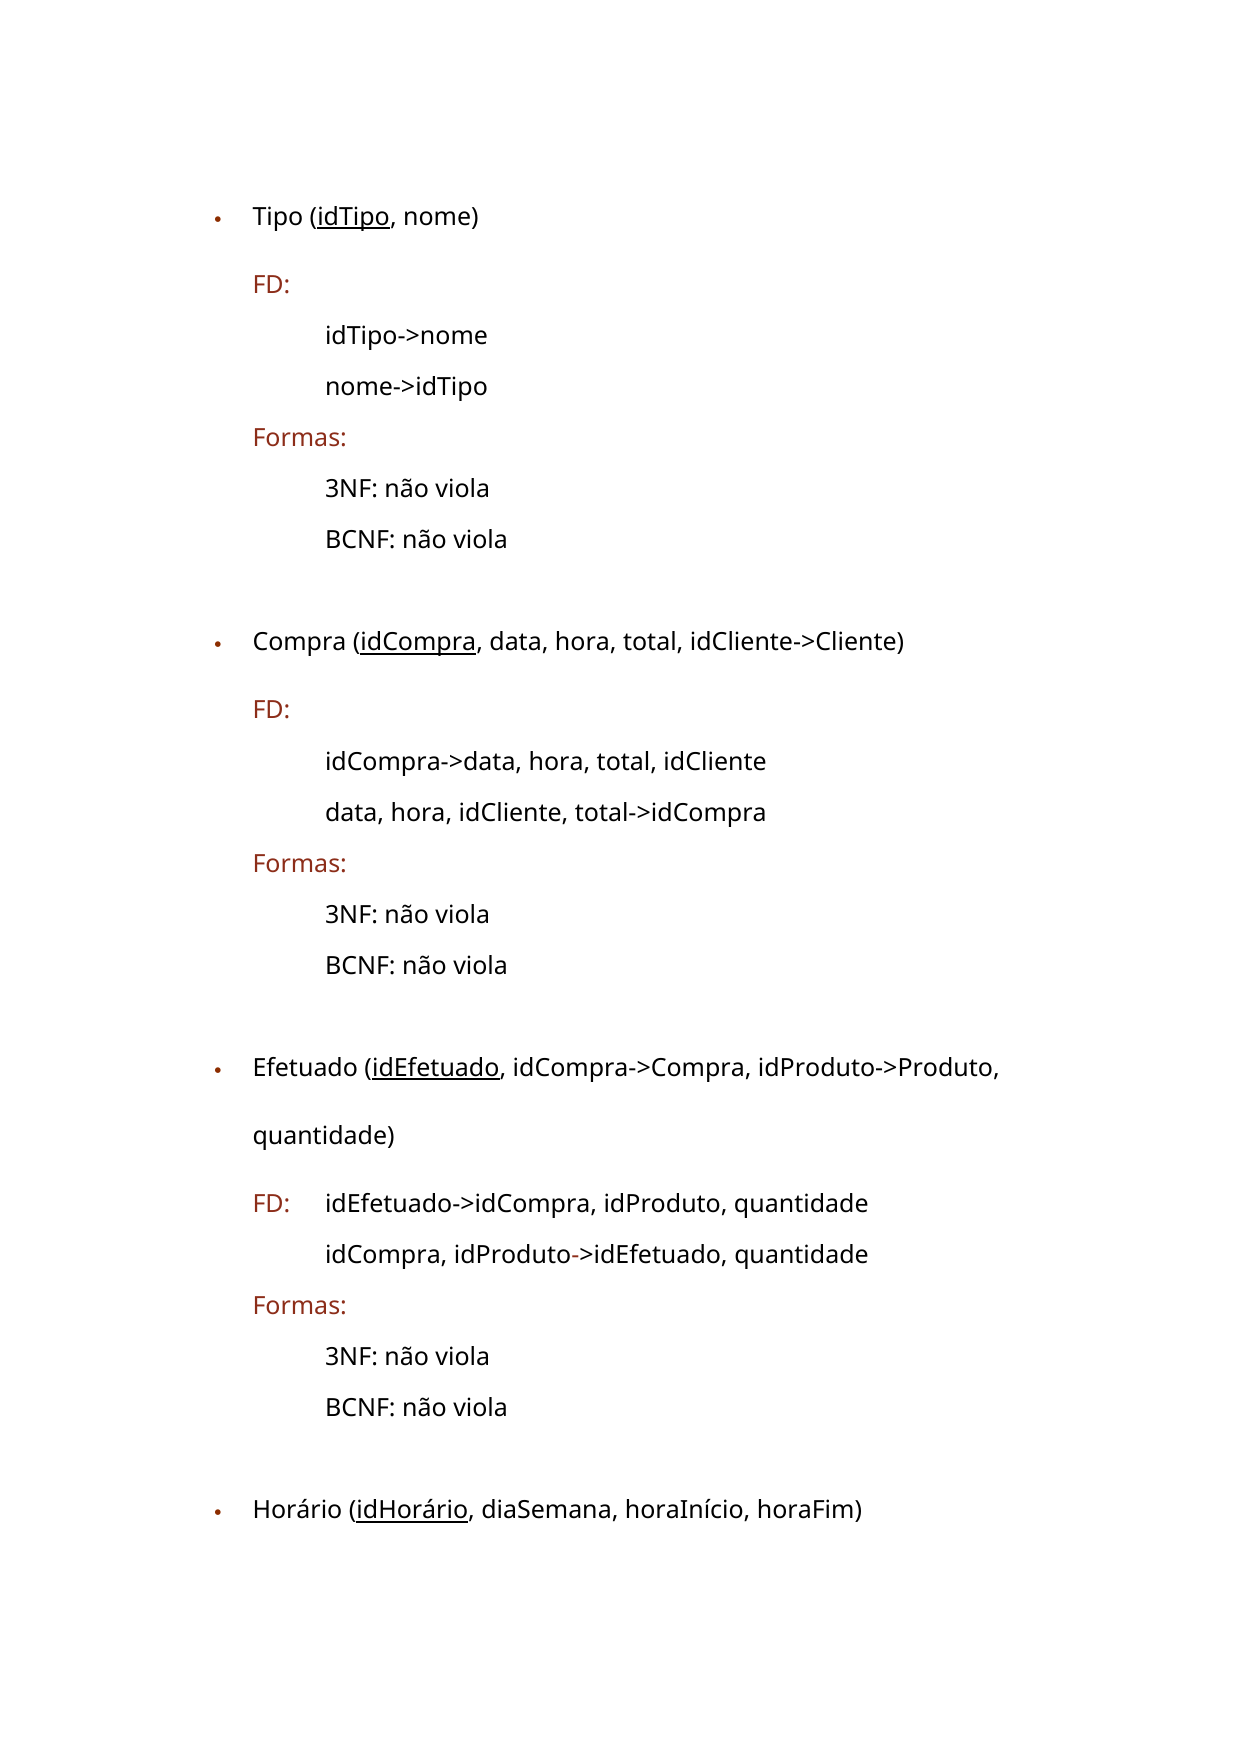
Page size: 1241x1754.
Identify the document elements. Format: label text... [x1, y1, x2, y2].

list idCompra->data, hora, total, idCliente [252, 743, 1063, 777]
list Horário (idHorário, diaSemana, horaInício, horaFim) [215, 1492, 1063, 1526]
list data, hora, idCliente, total->idCompra [252, 794, 1063, 828]
list FD: idEfetuado->idCompra, idProduto, quantidade [252, 1186, 1063, 1220]
list Formas: [252, 845, 1063, 879]
list BCNF: não viola [252, 947, 1063, 981]
list BCNF: não viola [252, 1390, 1063, 1424]
list BCNF: não viola [252, 522, 1063, 556]
list Compra (idCompra, data, hora, total, idCliente->Cliente) [215, 624, 1063, 658]
list FD: [252, 692, 1063, 726]
list Formas: [252, 420, 1063, 454]
list nome->idTipo [252, 369, 1063, 403]
list 3NF: não viola [252, 1339, 1063, 1373]
list Tipo (idTipo, nome) [215, 199, 1063, 233]
list Efetuado (idEfetuado, idCompra->Compra, idProduto->Produto, quantidade) [215, 1049, 1063, 1152]
list 3NF: não viola [252, 471, 1063, 505]
list 3NF: não viola [252, 896, 1063, 930]
list FD: [252, 267, 1063, 301]
list Formas: [252, 1288, 1063, 1322]
list idTipo->nome [252, 318, 1063, 352]
list idCompra, idProduto->idEfetuado, quantidade [252, 1237, 1063, 1271]
